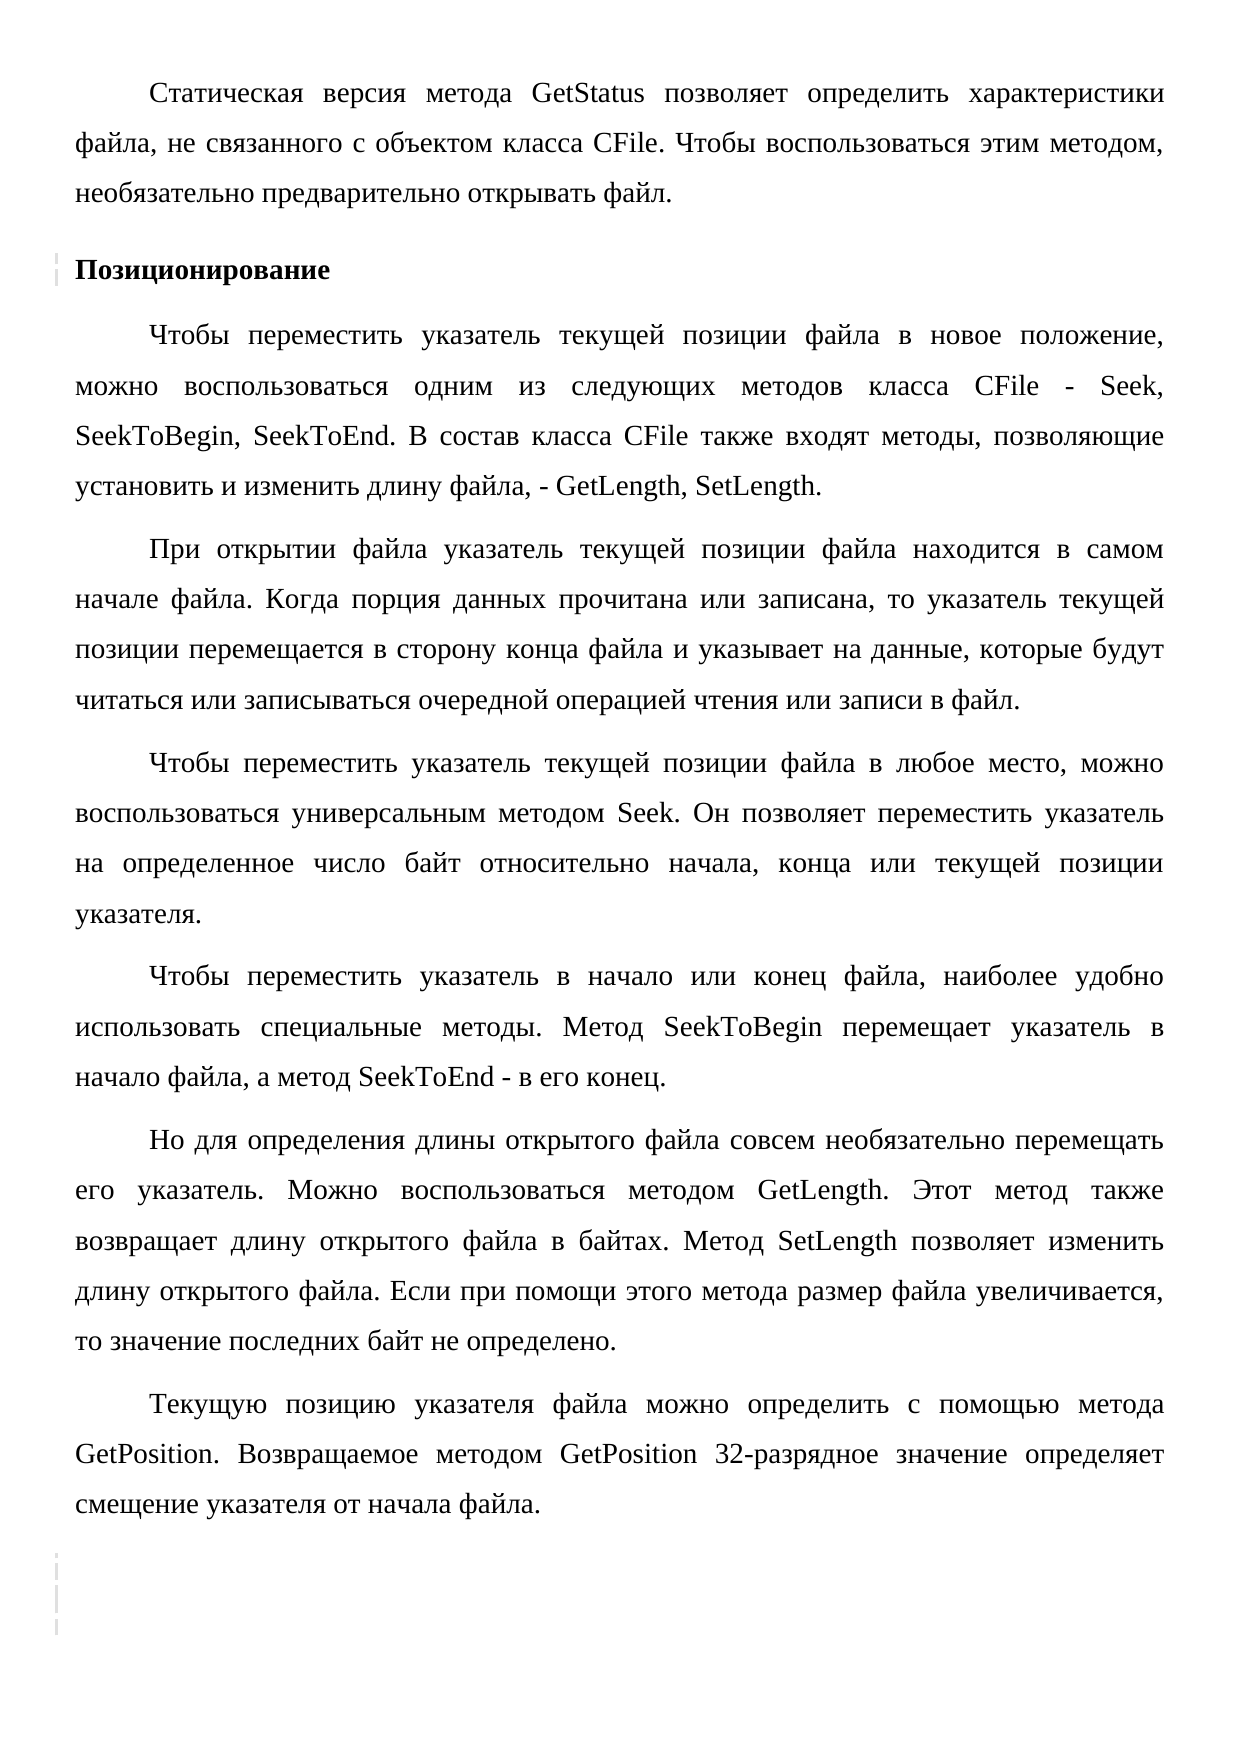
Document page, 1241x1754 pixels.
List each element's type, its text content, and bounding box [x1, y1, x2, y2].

text Статическая версия метода GetStatus позволяет определить характеристики файла, не связанного с объектом класса CFile. Чтобы воспользоваться этим методом, необязательно предварительно открывать файл. [75, 75, 1165, 209]
text Текущую позицию указателя файла можно определить с помощью метода GetPosition. Возвращаемое методом GetPosition 32-разрядное значение определяет смещение указателя от начала файла. [75, 1386, 1165, 1520]
text Но для определения длины открытого файла совсем необязательно перемещать его указатель. Можно воспользоваться методом GetLength. Этот метод также возвращает длину открытого файла в байтах. Метод SetLength позволяет изменить длину открытого файла. Если при помощи этого метода размер файла увеличивается, то значение последних байт не определено. [75, 1122, 1165, 1357]
text Чтобы переместить указатель в начало или конец файла, наиболее удобно использовать специальные методы. Метод SeekToBegin перемещает указатель в начало файла, а метод SeekToEnd - в его конец. [75, 958, 1165, 1093]
text Позиционирование [55, 252, 1165, 286]
text При открытии файла указатель текущей позиции файла находится в самом начале файла. Когда порция данных прочитана или записана, то указатель текущей позиции перемещается в сторону конца файла и указывает на данные, которые будут читаться или записываться очередной операцией чтения или записи в файл. [75, 531, 1165, 716]
text Чтобы переместить указатель текущей позиции файла в новое положение, можно воспользоваться одним из следующих методов класса CFile - Seek, SeekToBegin, SeekToEnd. В состав класса CFile также входят методы, позволяющие установить и изменить длину файла, - GetLength, SetLength. [75, 317, 1165, 502]
text Чтобы переместить указатель текущей позиции файла в любое место, можно воспользоваться универсальным методом Seek. Он позволяет переместить указатель на определенное число байт относительно начала, конца или текущей позиции указателя. [75, 745, 1165, 929]
